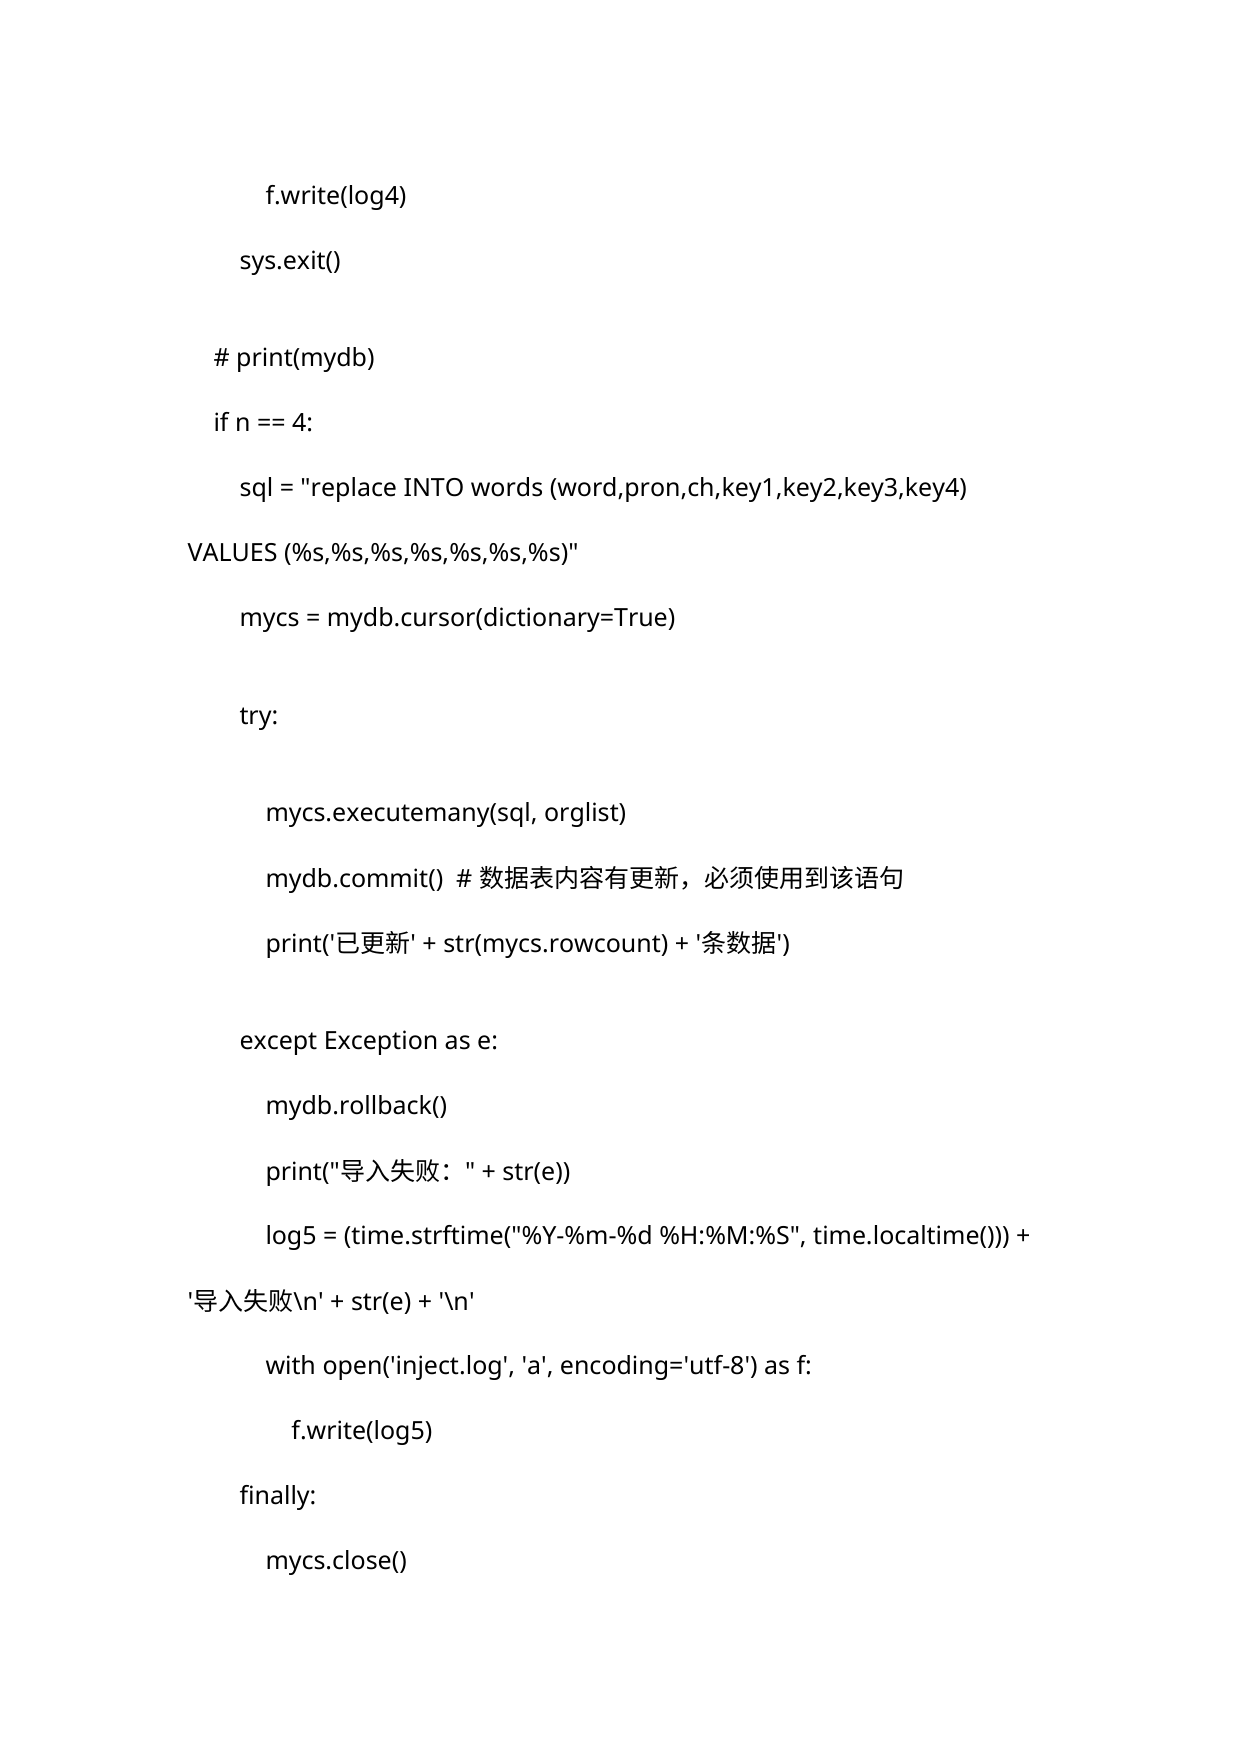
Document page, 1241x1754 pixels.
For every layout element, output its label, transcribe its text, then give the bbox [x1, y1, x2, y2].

text f.write(log5) [187, 1397, 1053, 1462]
text mycs.close() [187, 1527, 1053, 1592]
text print('已更新' + str(mycs.rowcount) + '条数据') [187, 909, 1053, 974]
text mycs.executemany(sql, orglist) [187, 779, 1053, 844]
text log5 = (time.strftime("%Y-%m-%d %H:%M:%S", time.localtime())) + '导入失败\n' + str(e) + '\n' [187, 1202, 1053, 1332]
text with open('inject.log', 'a', encoding='utf-8') as f: [187, 1332, 1053, 1397]
text # print(mydb) [187, 324, 1053, 389]
text sys.exit() [187, 227, 1053, 292]
text except Exception as e: [187, 1007, 1053, 1072]
text finally: [187, 1462, 1053, 1527]
text sql = "replace INTO words (word,pron,ch,key1,key2,key3,key4) VALUES (%s,%s,%s,%s,%s,%s,%s)" [187, 454, 1053, 584]
text mydb.commit() # 数据表内容有更新，必须使用到该语句 [187, 844, 1053, 909]
text if n == 4: [187, 389, 1053, 454]
text f.write(log4) [187, 162, 1053, 227]
text try: [187, 682, 1053, 747]
text print("导入失败：" + str(e)) [187, 1137, 1053, 1202]
text mycs = mydb.cursor(dictionary=True) [187, 584, 1053, 649]
text mydb.rollback() [187, 1072, 1053, 1137]
